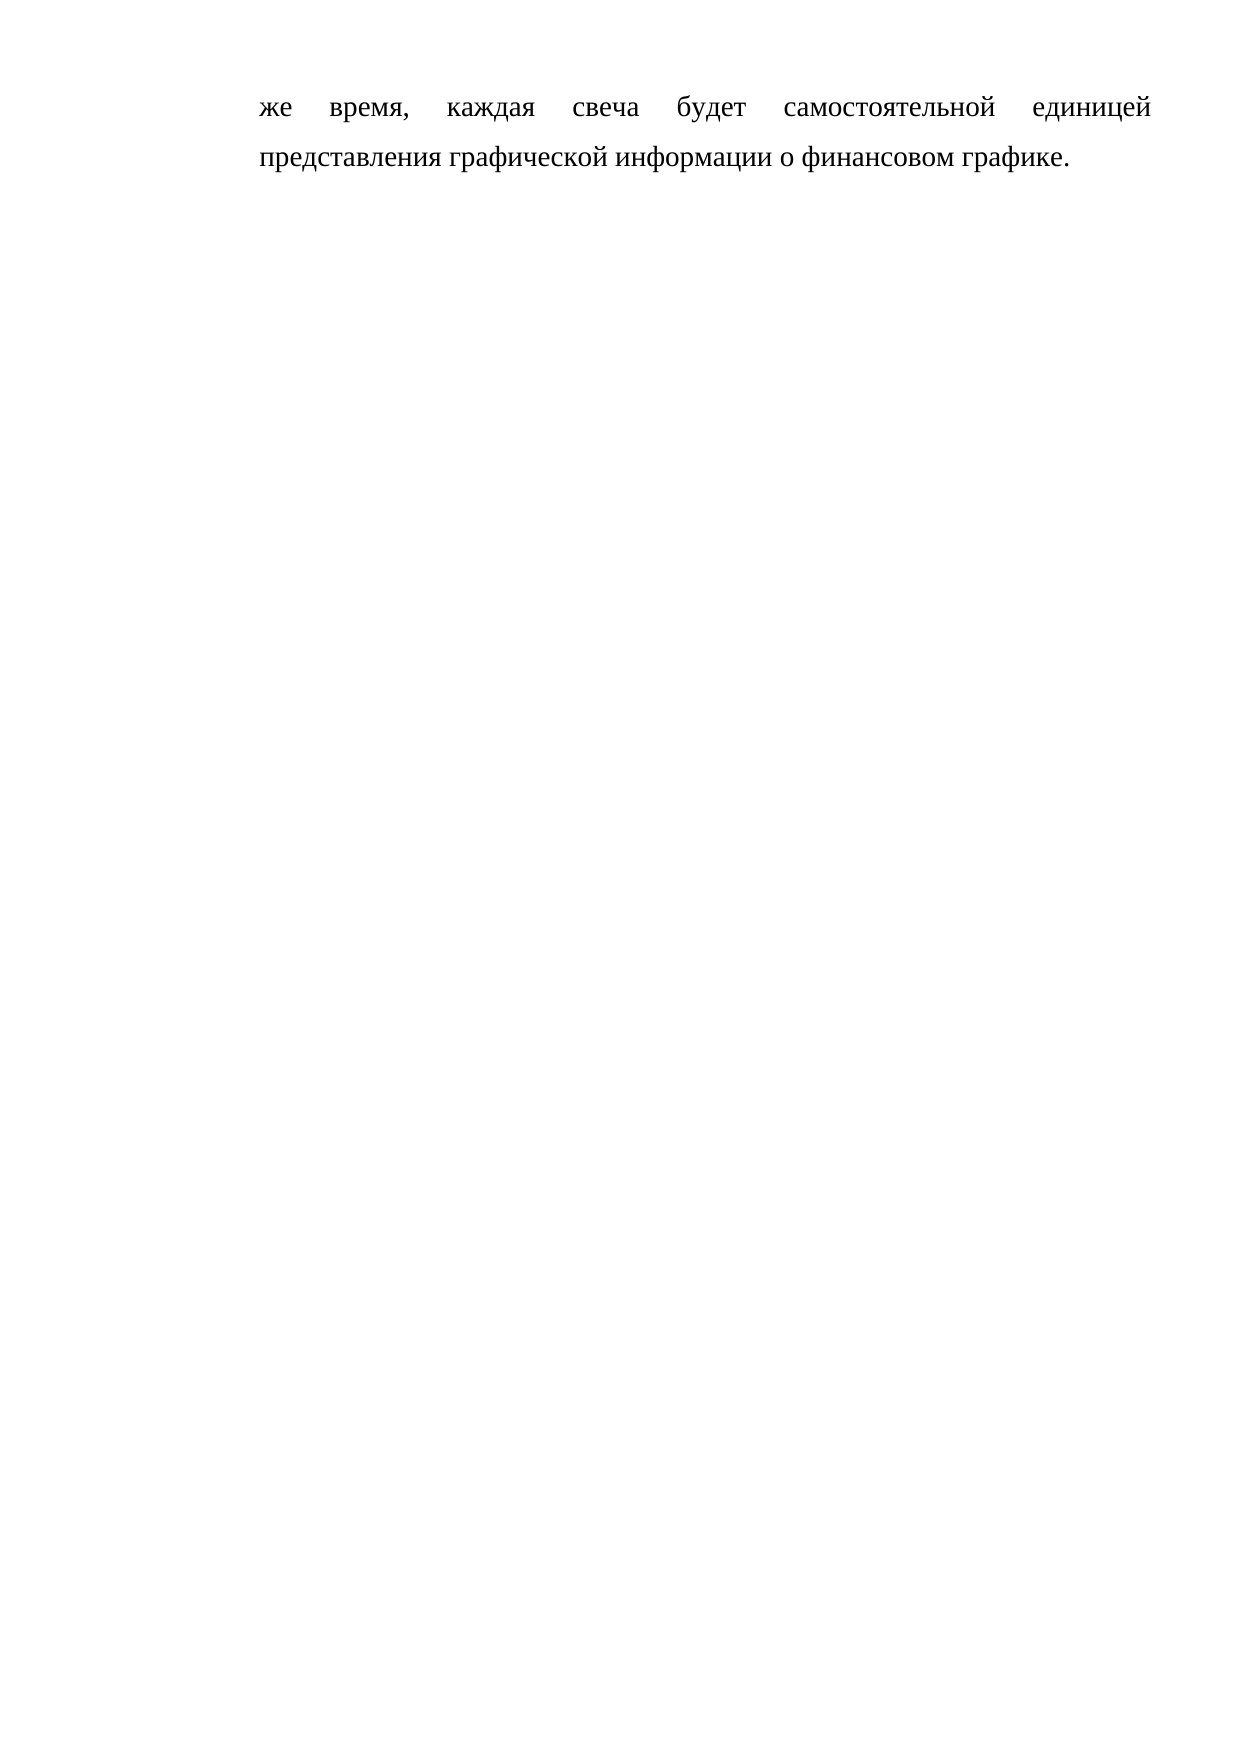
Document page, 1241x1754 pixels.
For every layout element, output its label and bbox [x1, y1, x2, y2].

list [222, 89, 1152, 172]
